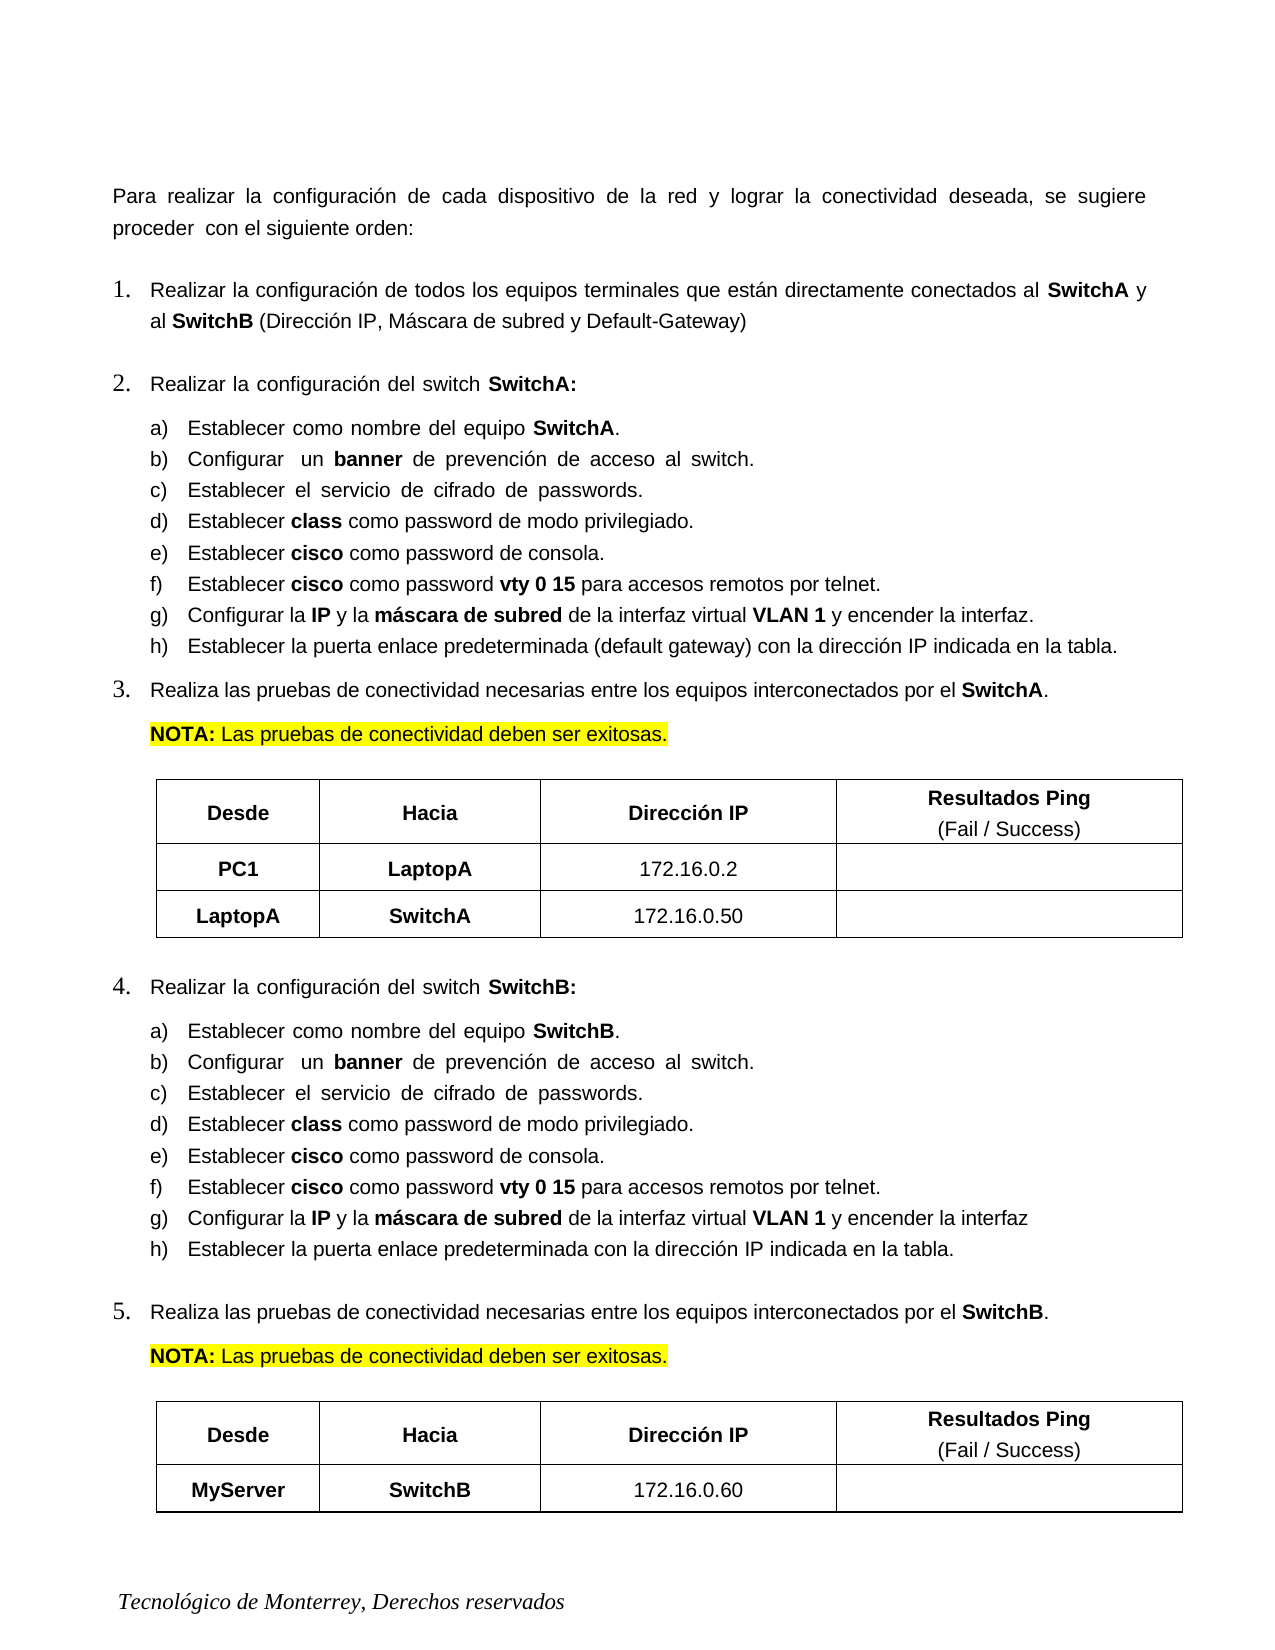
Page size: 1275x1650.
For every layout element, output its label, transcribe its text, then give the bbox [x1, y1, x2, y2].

table_cell 172.16.0.2 [541, 844, 836, 890]
table_header Desde [157, 780, 319, 842]
list Establecer el servicio de cifrado de passwords. [150, 473, 1152, 504]
table_cell SwitchA [320, 891, 540, 937]
text Para realizar la configuración de cada dispositivo de la red y lograr la conectividad deseada, se sugiere proceder con el siguiente orden: [112, 179, 1146, 241]
list Realiza las pruebas de conectividad necesarias entre los equipos interconectados por el SwitchA. [112, 673, 1147, 704]
list Establecer cisco como password de consola. [150, 1138, 1152, 1169]
list Realizar la configuración de todos los equipos terminales que están directamente conectados al SwitchA y al SwitchB (Dirección IP, Máscara de subred y Default-Gateway) [112, 273, 1146, 335]
list Realizar la configuración del switch SwitchA: [112, 366, 1147, 398]
list Establecer la puerta enlace predeterminada con la dirección IP indicada en la tabla. [150, 1232, 1152, 1263]
list Configurar la IP y la máscara de subred de la interfaz virtual VLAN 1 y encender la interfaz. [150, 598, 1152, 629]
list Configurar un banner de prevención de acceso al switch. [150, 441, 1152, 473]
list Establecer la puerta enlace predeterminada (default gateway) con la dirección IP indicada en la tabla. [150, 629, 1152, 660]
list Establecer el servicio de cifrado de passwords. [150, 1076, 1152, 1107]
list Establecer cisco como password vty 0 15 para accesos remotos por telnet. [150, 1169, 1152, 1201]
list Realizar la configuración del switch SwitchB: [112, 969, 1147, 1001]
table_cell [837, 844, 1182, 890]
text NOTA: Las pruebas de conectividad deben ser exitosas. [150, 1338, 1147, 1369]
table_header Desde [157, 1402, 319, 1464]
list Establecer como nombre del equipo SwitchA. [150, 410, 1152, 441]
list Configurar un banner de prevención de acceso al switch. [150, 1044, 1152, 1076]
list Establecer como nombre del equipo SwitchB. [150, 1013, 1152, 1044]
table_cell PC1 [157, 844, 319, 890]
list Establecer cisco como password vty 0 15 para accesos remotos por telnet. [150, 566, 1152, 598]
table_header Hacia [320, 780, 540, 842]
table_header Hacia [320, 1402, 540, 1464]
table_cell 172.16.0.60 [541, 1465, 836, 1511]
table_header Resultados Ping (Fail / Success) [837, 1402, 1182, 1464]
table_header Resultados Ping (Fail / Success) [837, 780, 1182, 842]
table_cell [837, 891, 1182, 937]
table_cell MyServer [157, 1465, 319, 1511]
text NOTA: Las pruebas de conectividad deben ser exitosas. [150, 716, 1147, 748]
table_header Dirección IP [541, 780, 836, 842]
list Establecer class como password de modo privilegiado. [150, 1107, 1152, 1138]
list Establecer class como password de modo privilegiado. [150, 504, 1152, 535]
table_cell 172.16.0.50 [541, 891, 836, 937]
table_cell SwitchB [320, 1465, 540, 1511]
list Realiza las pruebas de conectividad necesarias entre los equipos interconectados por el SwitchB. [112, 1294, 1146, 1326]
table_cell LaptopA [157, 891, 319, 937]
table_cell [837, 1465, 1182, 1511]
list Configurar la IP y la máscara de subred de la interfaz virtual VLAN 1 y encender la interfaz [150, 1201, 1152, 1232]
table_cell LaptopA [320, 844, 540, 890]
table_header Dirección IP [541, 1402, 836, 1464]
list Establecer cisco como password de consola. [150, 535, 1152, 566]
